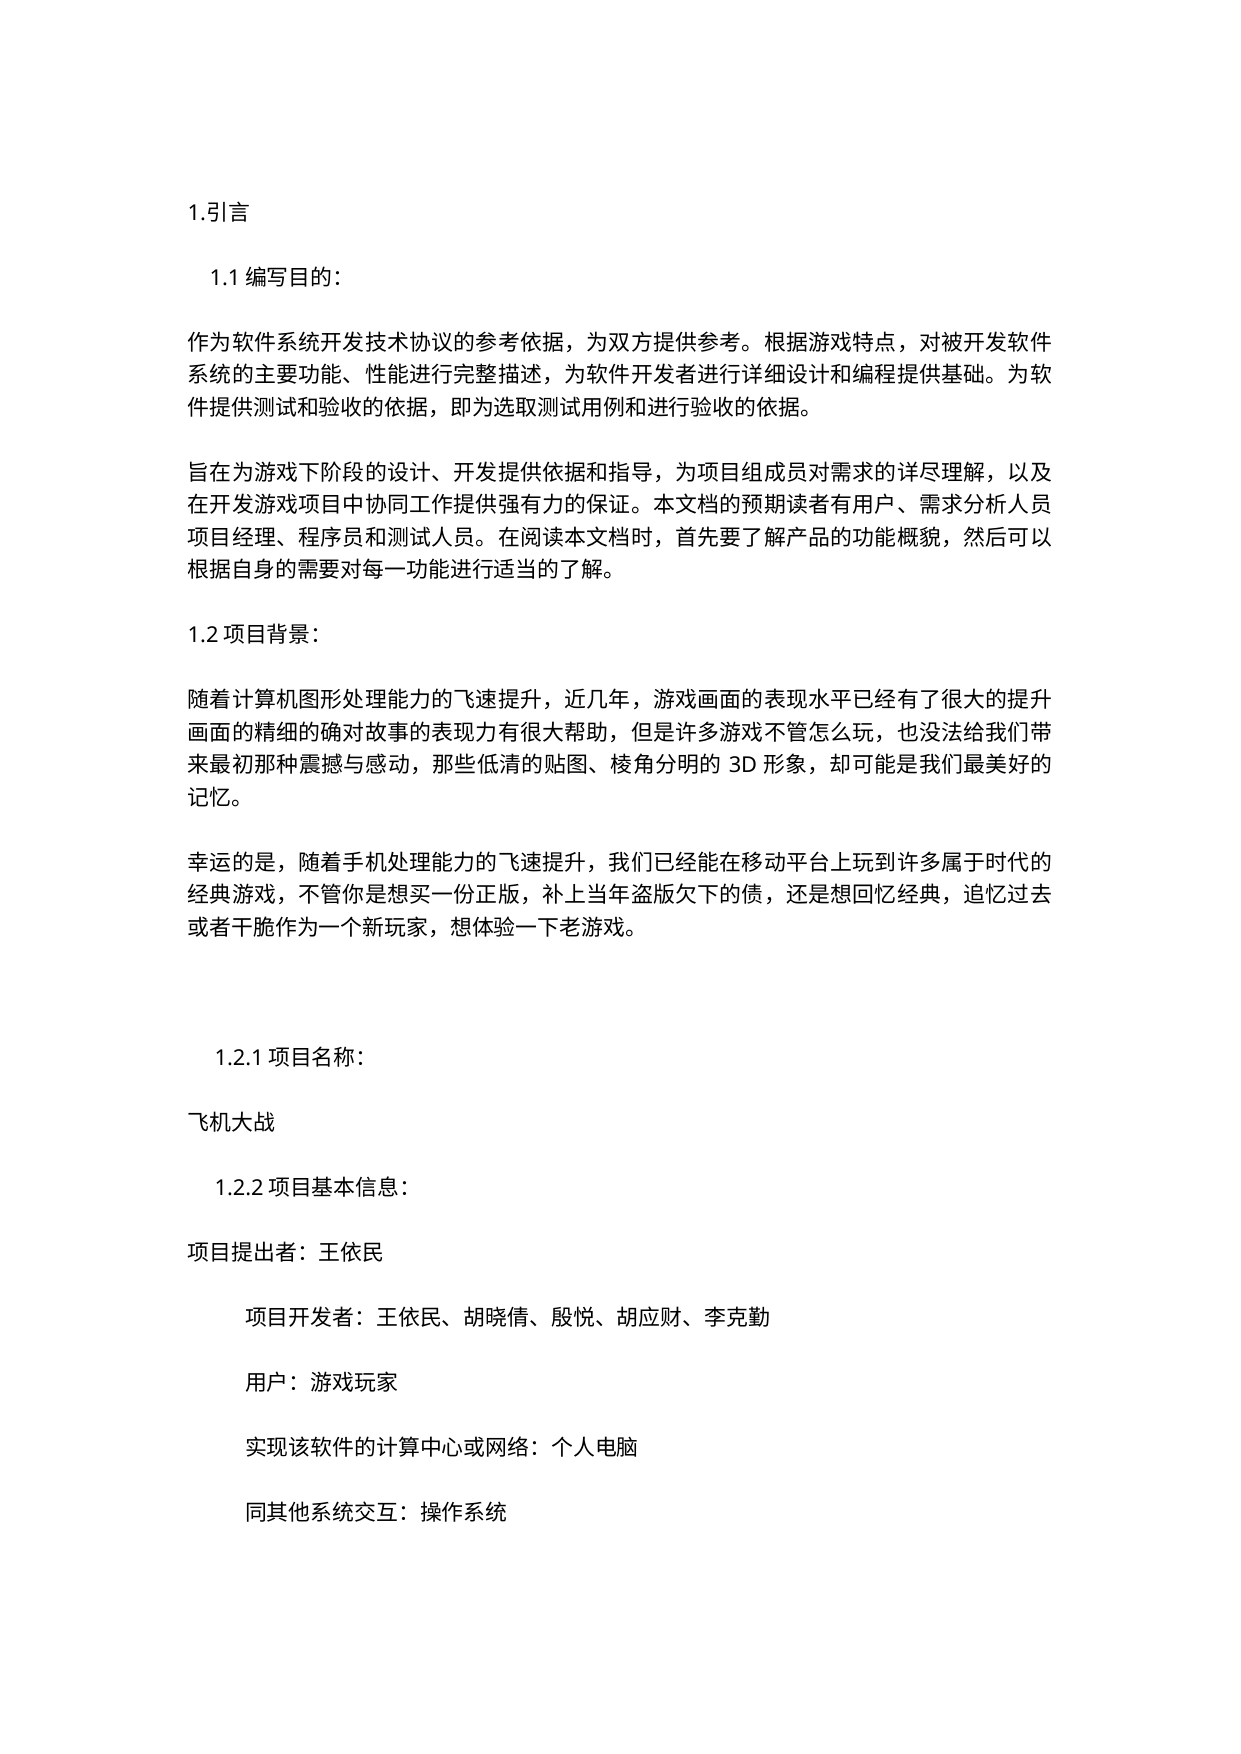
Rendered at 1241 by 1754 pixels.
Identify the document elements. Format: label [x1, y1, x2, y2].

text [187, 162, 1053, 1592]
